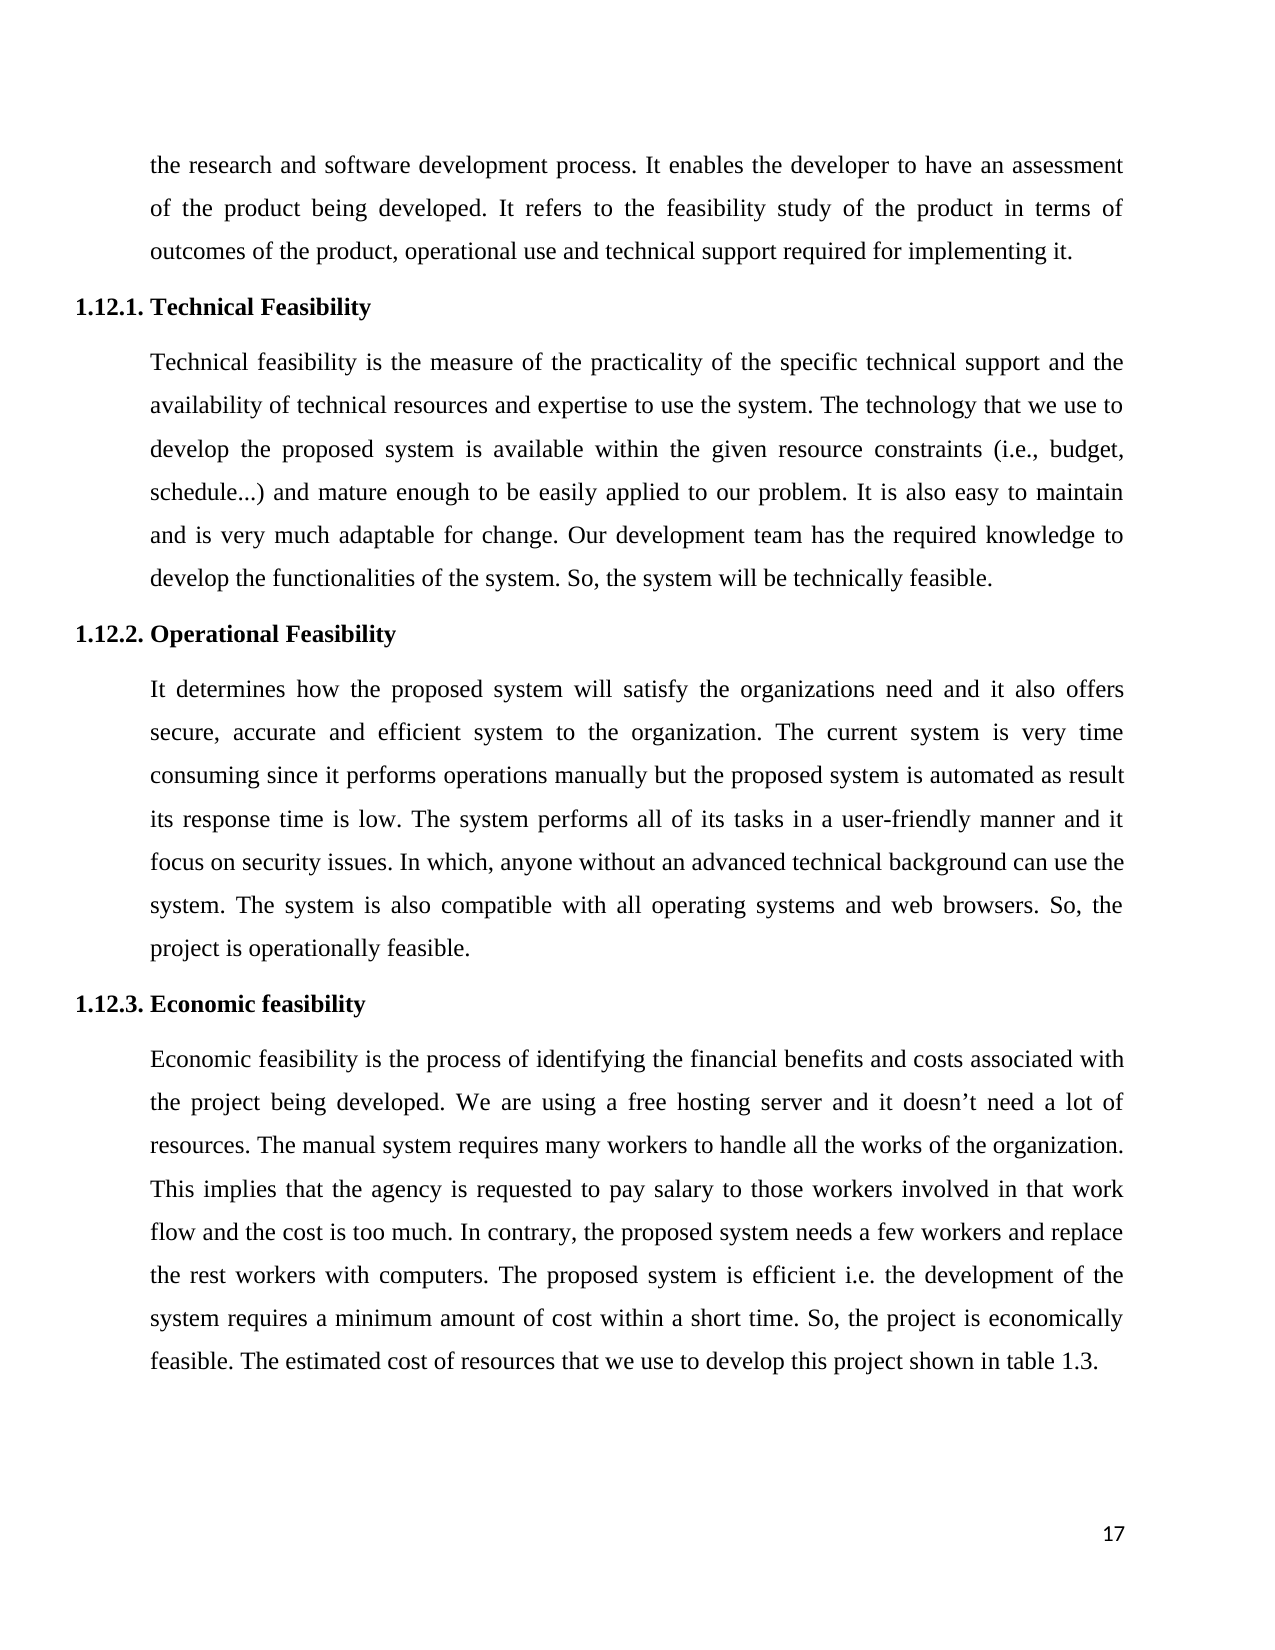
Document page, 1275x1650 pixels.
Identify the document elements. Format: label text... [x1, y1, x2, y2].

subtitle Technical Feasibility [75, 292, 1125, 321]
text Technical feasibility is the measure of the practicality of the specific technical support and the availability of technical resources and expertise to use the system. The technology that we use to develop the proposed system is available within the given resource constraints (i.e., budget, schedule...) and mature enough to be easily applied to our problem. It is also easy to maintain and is very much adaptable for change. Our development team has the required knowledge to develop the functionalities of the system. So, the system will be technically feasible. [150, 347, 1125, 592]
subtitle Operational Feasibility [75, 619, 1125, 647]
text It determines how the proposed system will satisfy the organizations need and it also offers secure, accurate and efficient system to the organization. The current system is very time consuming since it performs operations manually but the proposed system is automated as result its response time is low. The system performs all of its tasks in a user-friendly manner and it focus on security issues. In which, anyone without an advanced technical background can use the system. The system is also compatible with all operating systems and web browsers. So, the project is operationally feasible. [150, 674, 1125, 962]
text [150, 150, 1125, 265]
subtitle Economic feasibility [75, 989, 1125, 1017]
text Economic feasibility is the process of identifying the financial benefits and costs associated with the project being developed. We are using a free hosting server and it doesn’t need a lot of resources. The manual system requires many workers to handle all the works of the organization. This implies that the agency is requested to pay salary to those workers involved in that work flow and the cost is too much. In contrary, the proposed system needs a few workers and replace the rest workers with computers. The proposed system is efficient i.e. the development of the system requires a minimum amount of cost within a short time. So, the project is economically feasible. The estimated cost of resources that we use to develop this project shown in table 1.3. [150, 1044, 1125, 1375]
